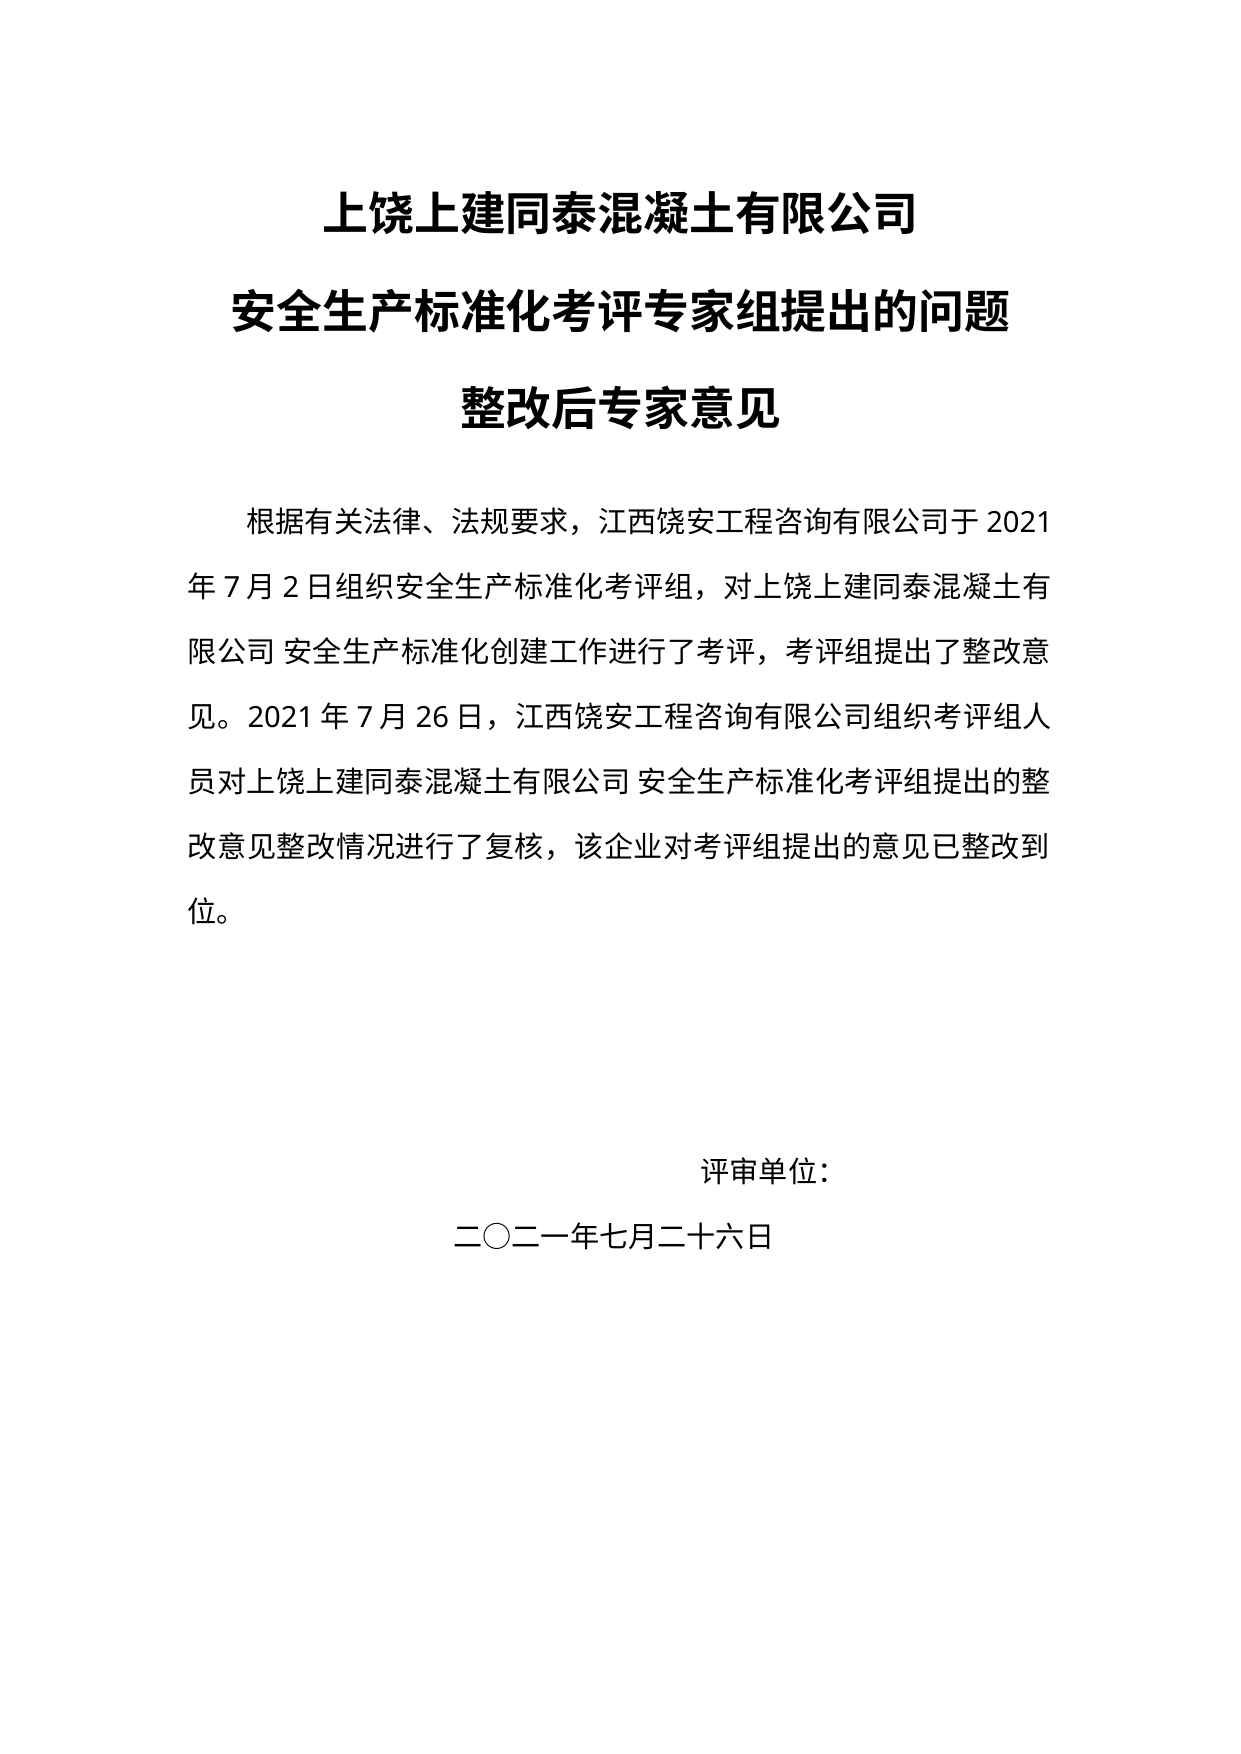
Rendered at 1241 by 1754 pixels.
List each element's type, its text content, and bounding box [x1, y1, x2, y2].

text 评审单位： [187, 1137, 1053, 1202]
text 整改后专家意见 [187, 357, 1053, 454]
text 上饶上建同泰混凝土有限公司 [187, 162, 1053, 259]
text 安全生产标准化考评专家组提出的问题 [187, 259, 1053, 357]
text 二○二一年七月二十六日 [187, 1202, 1053, 1267]
text 根据有关法律、法规要求，江西饶安工程咨询有限公司于2021年7月2日组织安全生产标准化考评组，对上饶上建同泰混凝土有限公司 安全生产标准化创建工作进行了考评，考评组提出了整改意见。2021年7月26日，江西饶安工程咨询有限公司组织考评组人员对上饶上建同泰混凝土有限公司 安全生产标准化考评组提出的整改意见整改情况进行了复核，该企业对考评组提出的意见已整改到位。 [187, 487, 1053, 942]
